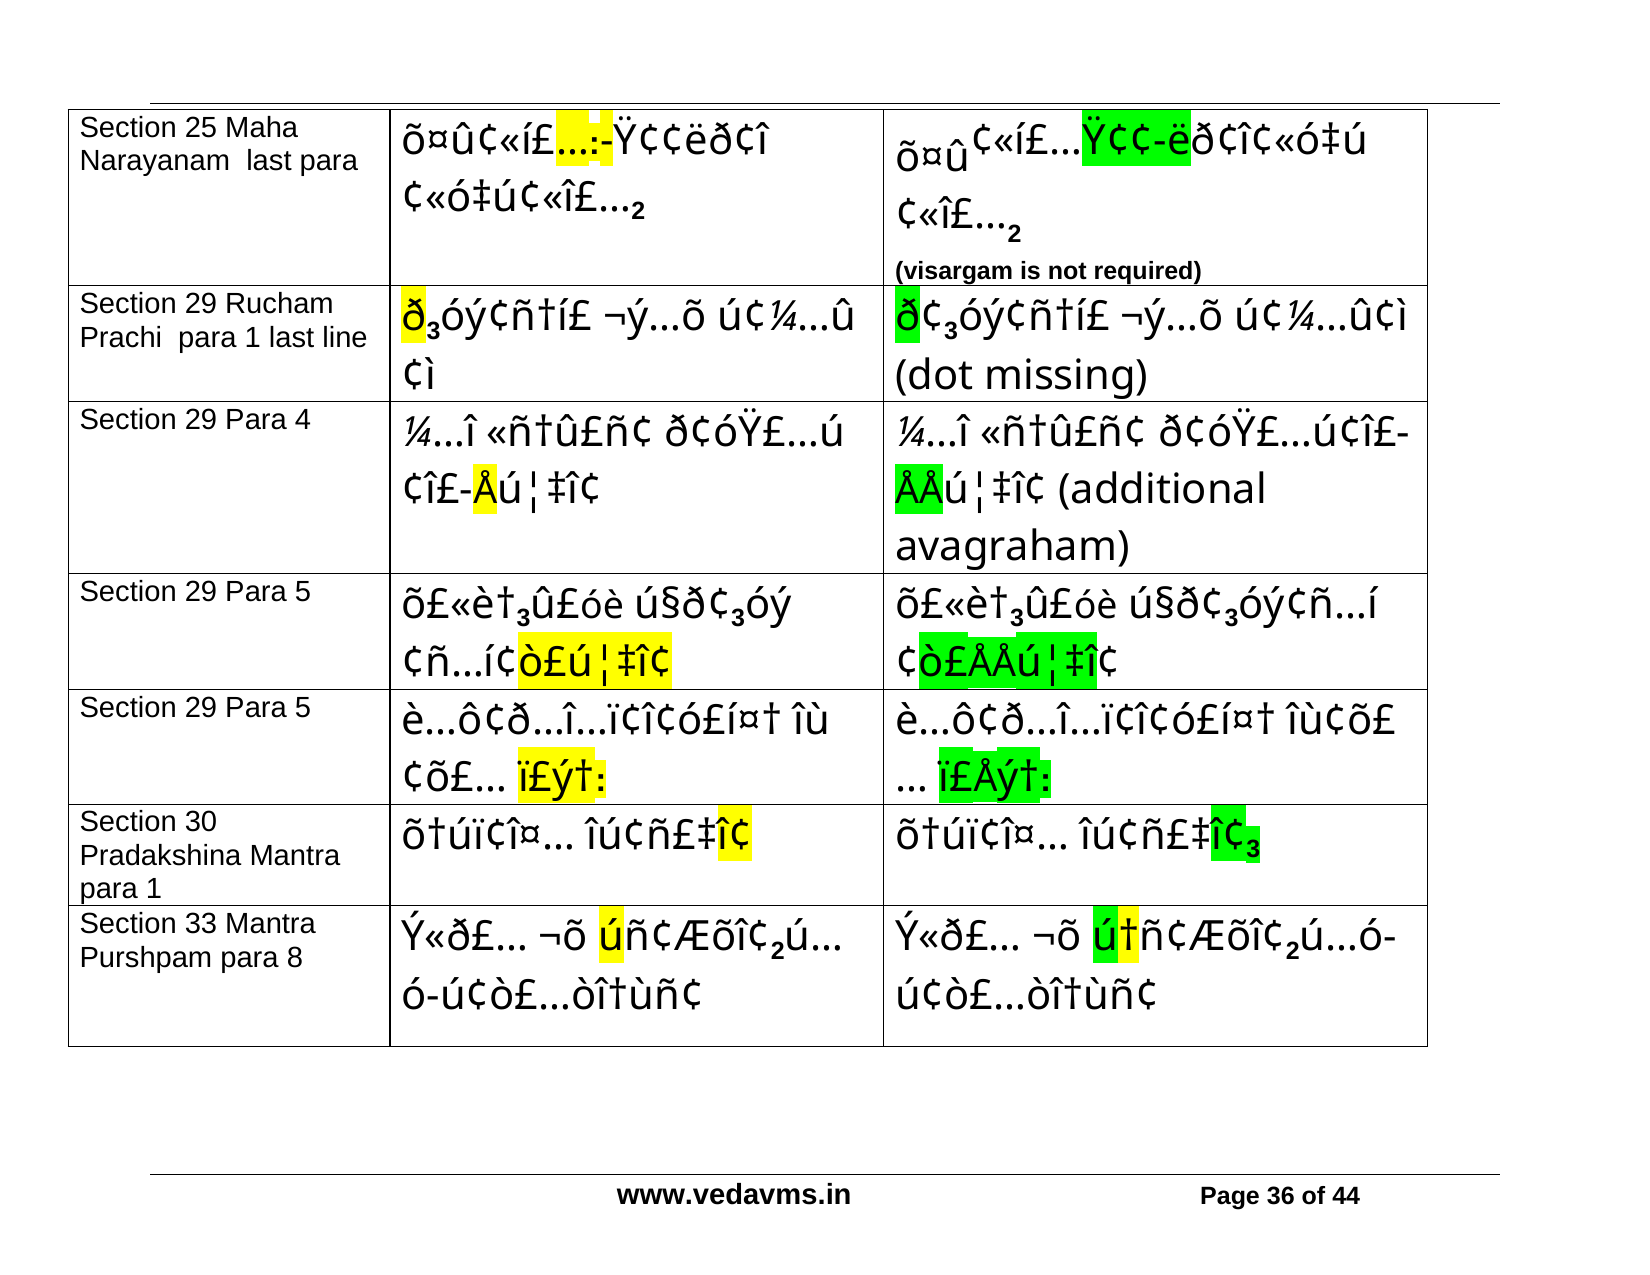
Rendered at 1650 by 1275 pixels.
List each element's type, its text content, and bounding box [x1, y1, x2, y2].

table_cell è…ô¢ð…î…ï¢î¢ó£í¤† îù¢õ£… ï£Åý†: [884, 690, 1427, 803]
table_cell õ£«è†3û£óè ú§ð¢3óý¢ñ…í¢ò£ú¦‡î¢ [391, 574, 883, 689]
table_cell õ†úï¢î¤… îú¢ñ£‡î¢ [391, 805, 883, 905]
table_cell õ¤û¢«í£…Ÿ¢¢-ëð¢î¢«ó‡ú¢«î£…2 (visargam is not required) [884, 110, 1427, 285]
table_cell Section 33 Mantra Purshpam para 8 [69, 906, 389, 1046]
table_cell õ¤û¢«í£…:-Ÿ¢¢ëð¢î¢«ó‡ú¢«î£…2 [391, 110, 883, 285]
table_cell Section 29 Para 5 [69, 690, 389, 803]
table_cell Section 29 Rucham Prachi para 1 last line [69, 286, 389, 401]
table_cell Section 25 Maha Narayanam last para [69, 110, 389, 285]
table_cell Section 29 Para 5 [69, 574, 389, 689]
table_cell ¼…î «ñ†û£ñ¢ ð¢óŸ£…ú¢î£-ÅÅú¦‡î¢ (additional avagraham) [884, 402, 1427, 573]
table_cell è…ô¢ð…î…ï¢î¢ó£í¤† îù¢õ£… ï£ý†: [391, 690, 883, 803]
table_cell Section 29 Para 4 [69, 402, 389, 573]
table_cell Ý«ð£… ¬õ ú†ñ¢Æõî¢2ú…ó-ú¢ò£…òî†ùñ¢ [884, 906, 1427, 1046]
table_cell Ý«ð£… ¬õ úñ¢Æõî¢2ú…ó-ú¢ò£…òî†ùñ¢ [391, 906, 883, 1046]
table_cell ð¢3óý¢ñ†í£ ¬ý…õ ú¢¼…û¢ì (dot missing) [884, 286, 1427, 401]
table_cell õ†úï¢î¤… îú¢ñ£‡î¢3 [884, 805, 1427, 905]
table_cell ð3óý¢ñ†í£ ¬ý…õ ú¢¼…û¢ì [391, 286, 883, 401]
table_cell õ£«è†3û£óè ú§ð¢3óý¢ñ…í¢ò£ÅÅú¦‡î¢ [884, 574, 1427, 689]
table_cell ¼…î «ñ†û£ñ¢ ð¢óŸ£…ú¢î£-Åú¦‡î¢ [391, 402, 883, 573]
table_cell Section 30 Pradakshina Mantra para 1 [69, 805, 389, 905]
